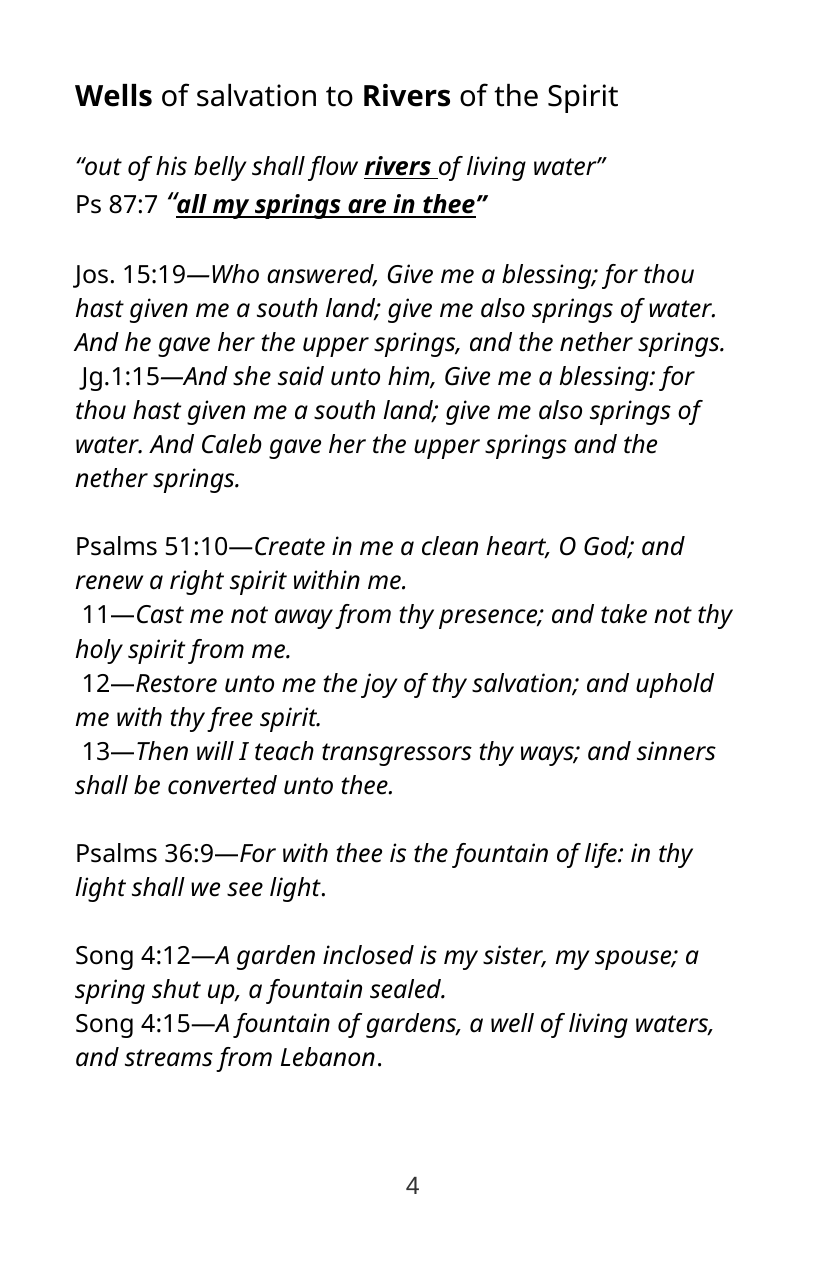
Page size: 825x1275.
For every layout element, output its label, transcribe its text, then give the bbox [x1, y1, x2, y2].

text Wells of salvation to Rivers of the Spirit [75, 75, 735, 115]
text 11—Cast me not away from thy presence; and take not thy holy spirit from me. [75, 597, 735, 665]
text 13—Then will I teach transgressors thy ways; and sinners shall be converted unto thee. [75, 733, 735, 802]
text Song 4:12—A garden inclosed is my sister, my spouse; a spring shut up, a fountain sealed. [75, 938, 735, 1006]
text 12—Restore unto me the joy of thy salvation; and uphold me with thy free spirit. [75, 665, 735, 733]
text Song 4:15—A fountain of gardens, a well of living waters, and streams from Lebanon. [75, 1006, 735, 1074]
text Psalms 36:9—For with thee is the fountain of life: in thy light shall we see light. [75, 836, 735, 904]
text Jg.1:15—And she said unto him, Give me a blessing: for thou hast given me a south land; give me also springs of water. And Caleb gave her the upper springs and the nether springs. [75, 359, 735, 495]
text Ps 87:7 “all my springs are in thee” [75, 183, 735, 222]
text “out of his belly shall flow rivers of living water” [75, 149, 735, 183]
text Jos. 15:19—Who answered, Give me a blessing; for thou hast given me a south land; give me also springs of water. And he gave her the upper springs, and the nether springs. [75, 257, 735, 359]
text Psalms 51:10—Create in me a clean heart, O God; and renew a right spirit within me. [75, 529, 735, 597]
